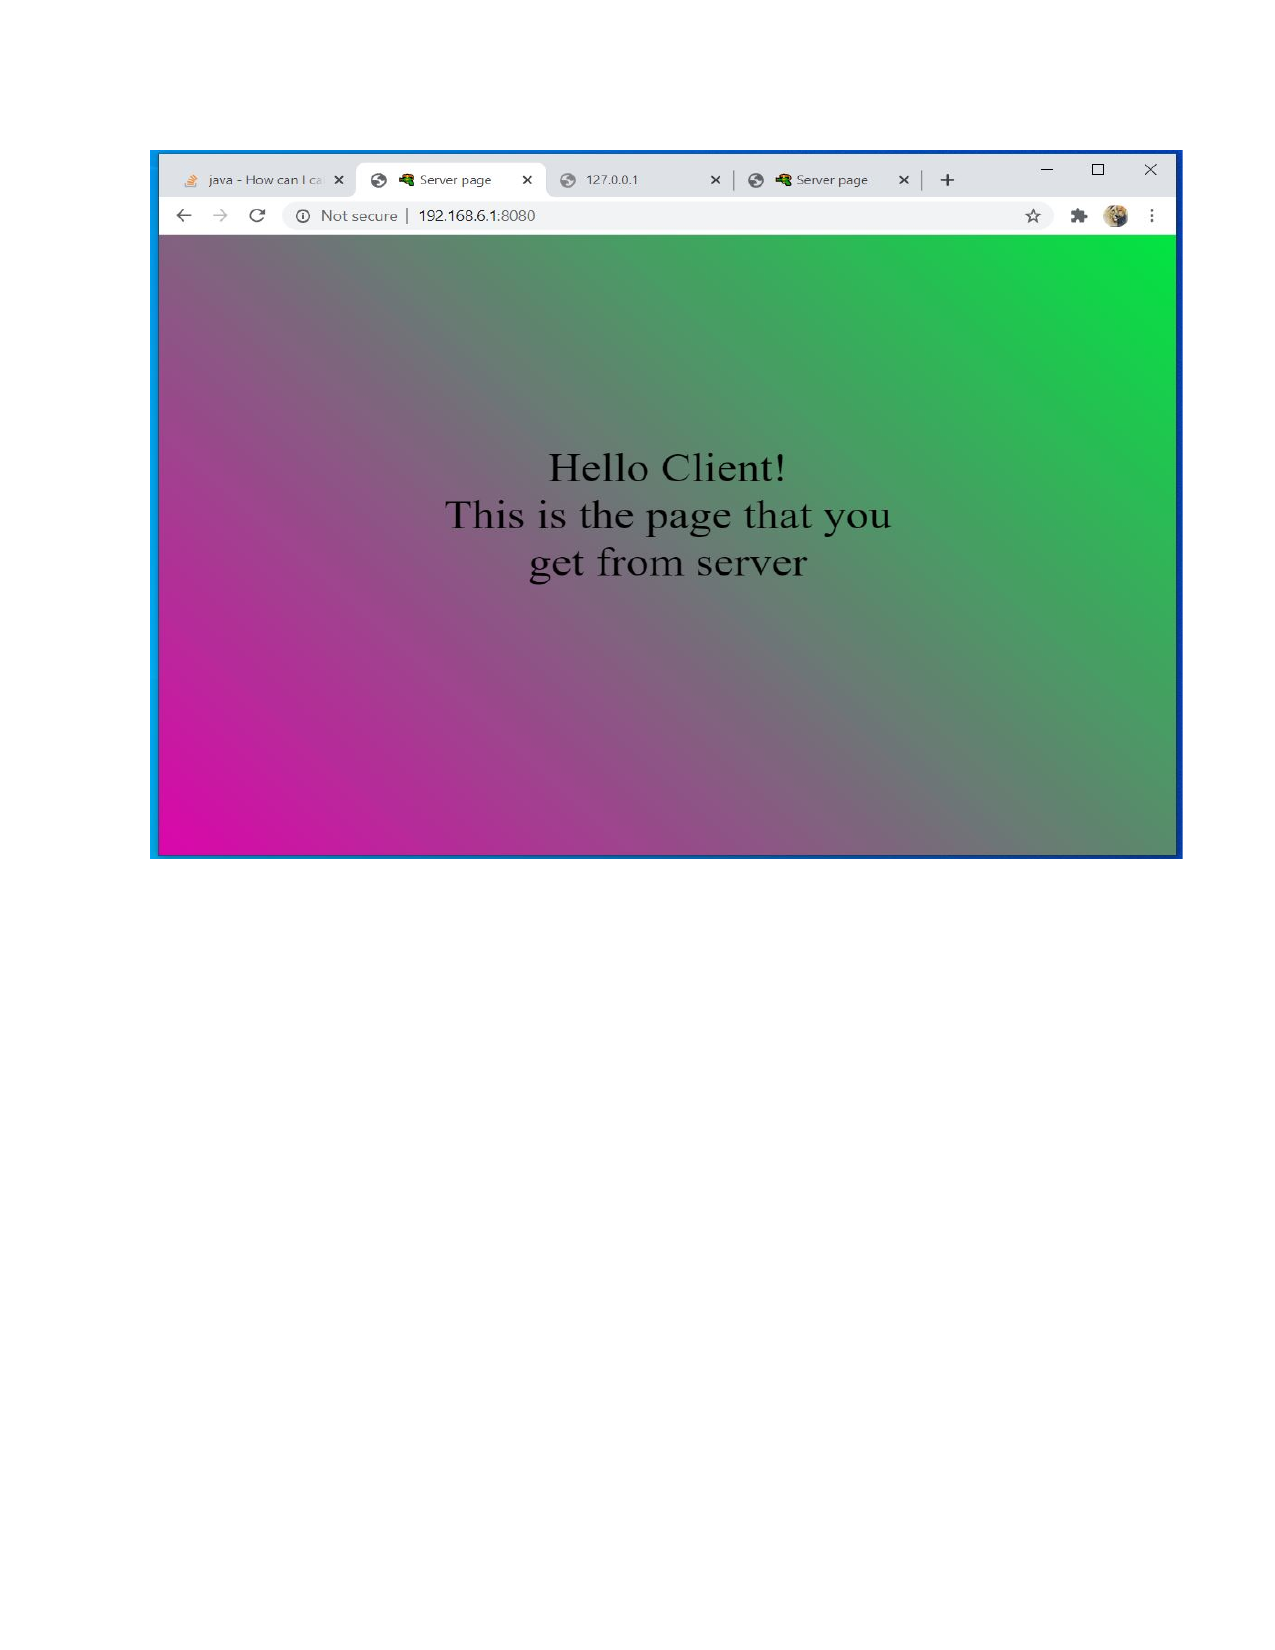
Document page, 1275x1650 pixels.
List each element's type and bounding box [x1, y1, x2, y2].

picture [150, 150, 1183, 859]
